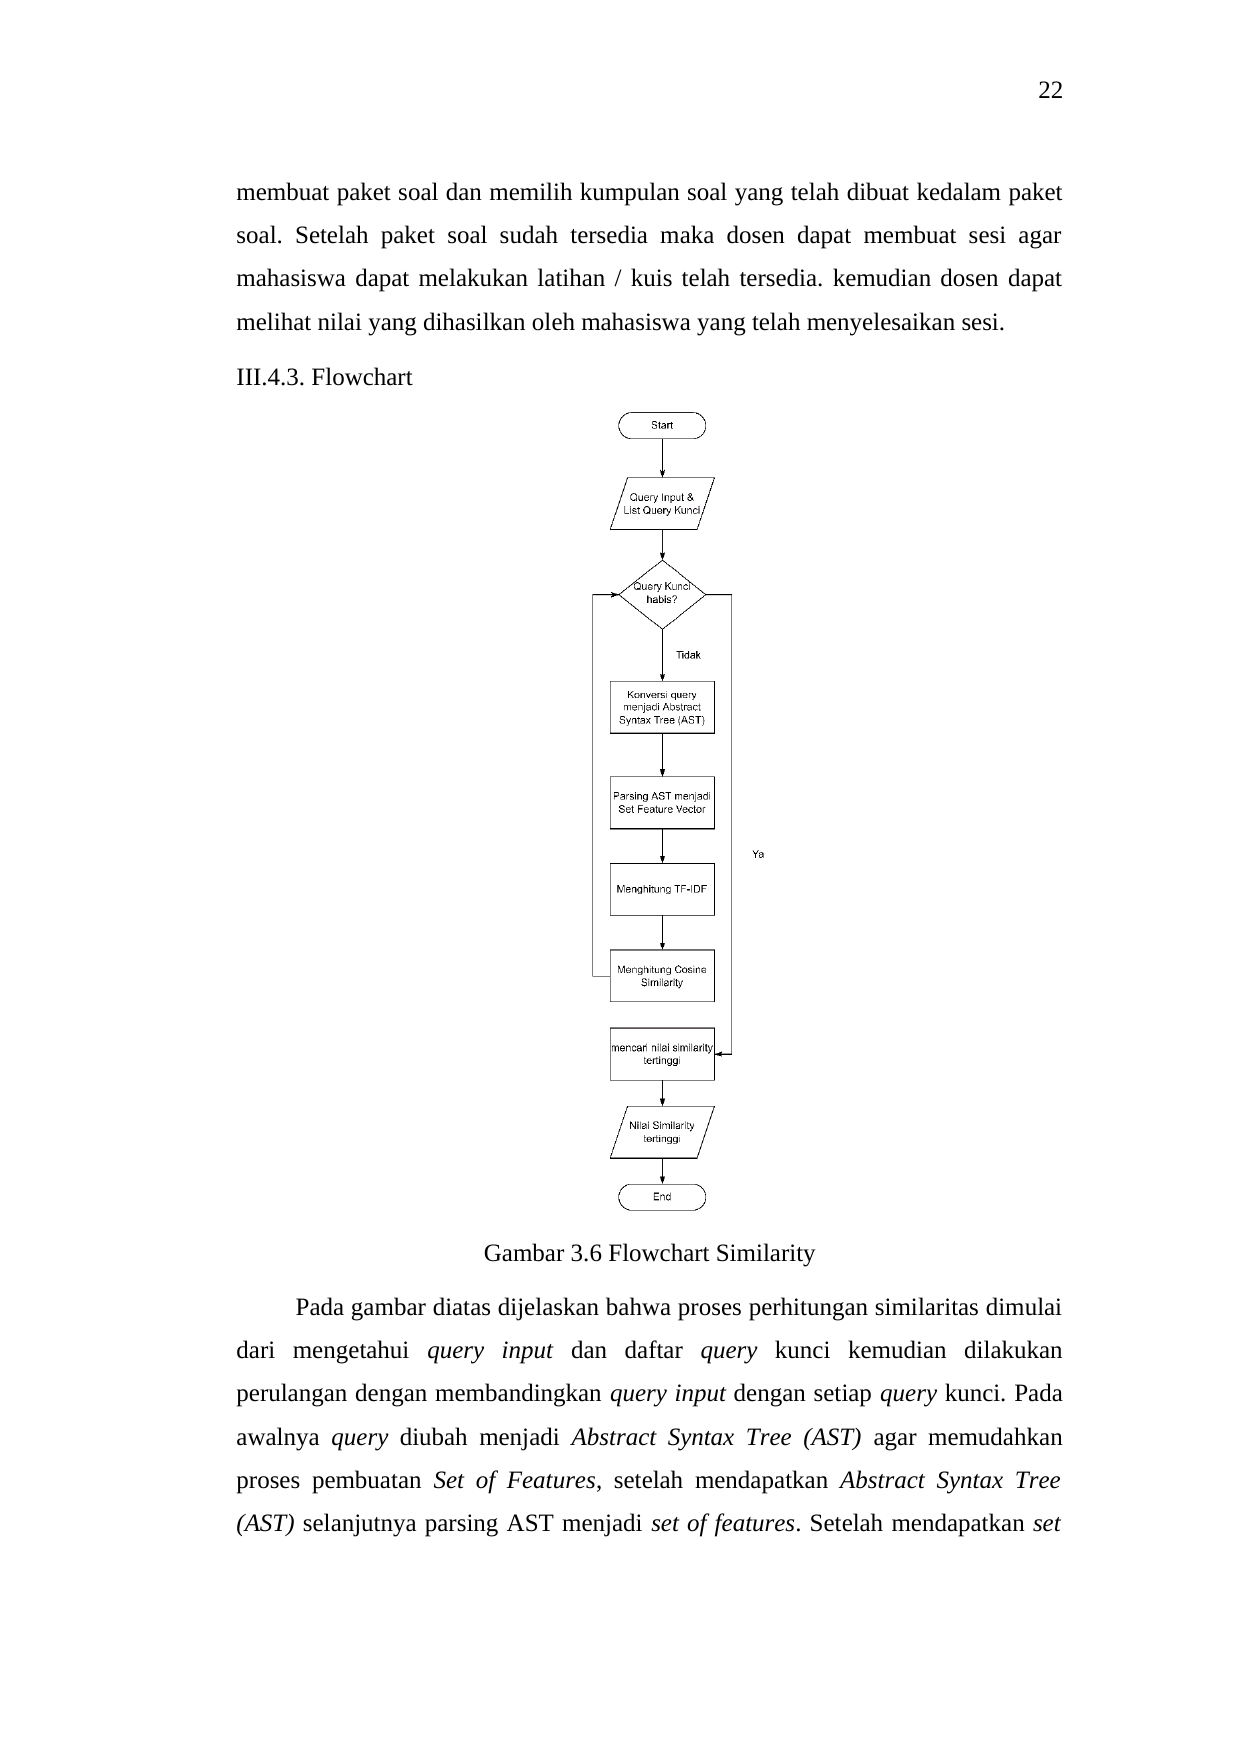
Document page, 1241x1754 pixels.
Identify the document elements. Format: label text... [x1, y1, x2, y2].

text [236, 177, 1063, 335]
picture [579, 405, 779, 1218]
text Gambar 3.6 Flowchart Similarity [236, 1238, 1063, 1267]
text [236, 1292, 1063, 1537]
subtitle Flowchart [236, 362, 1063, 391]
